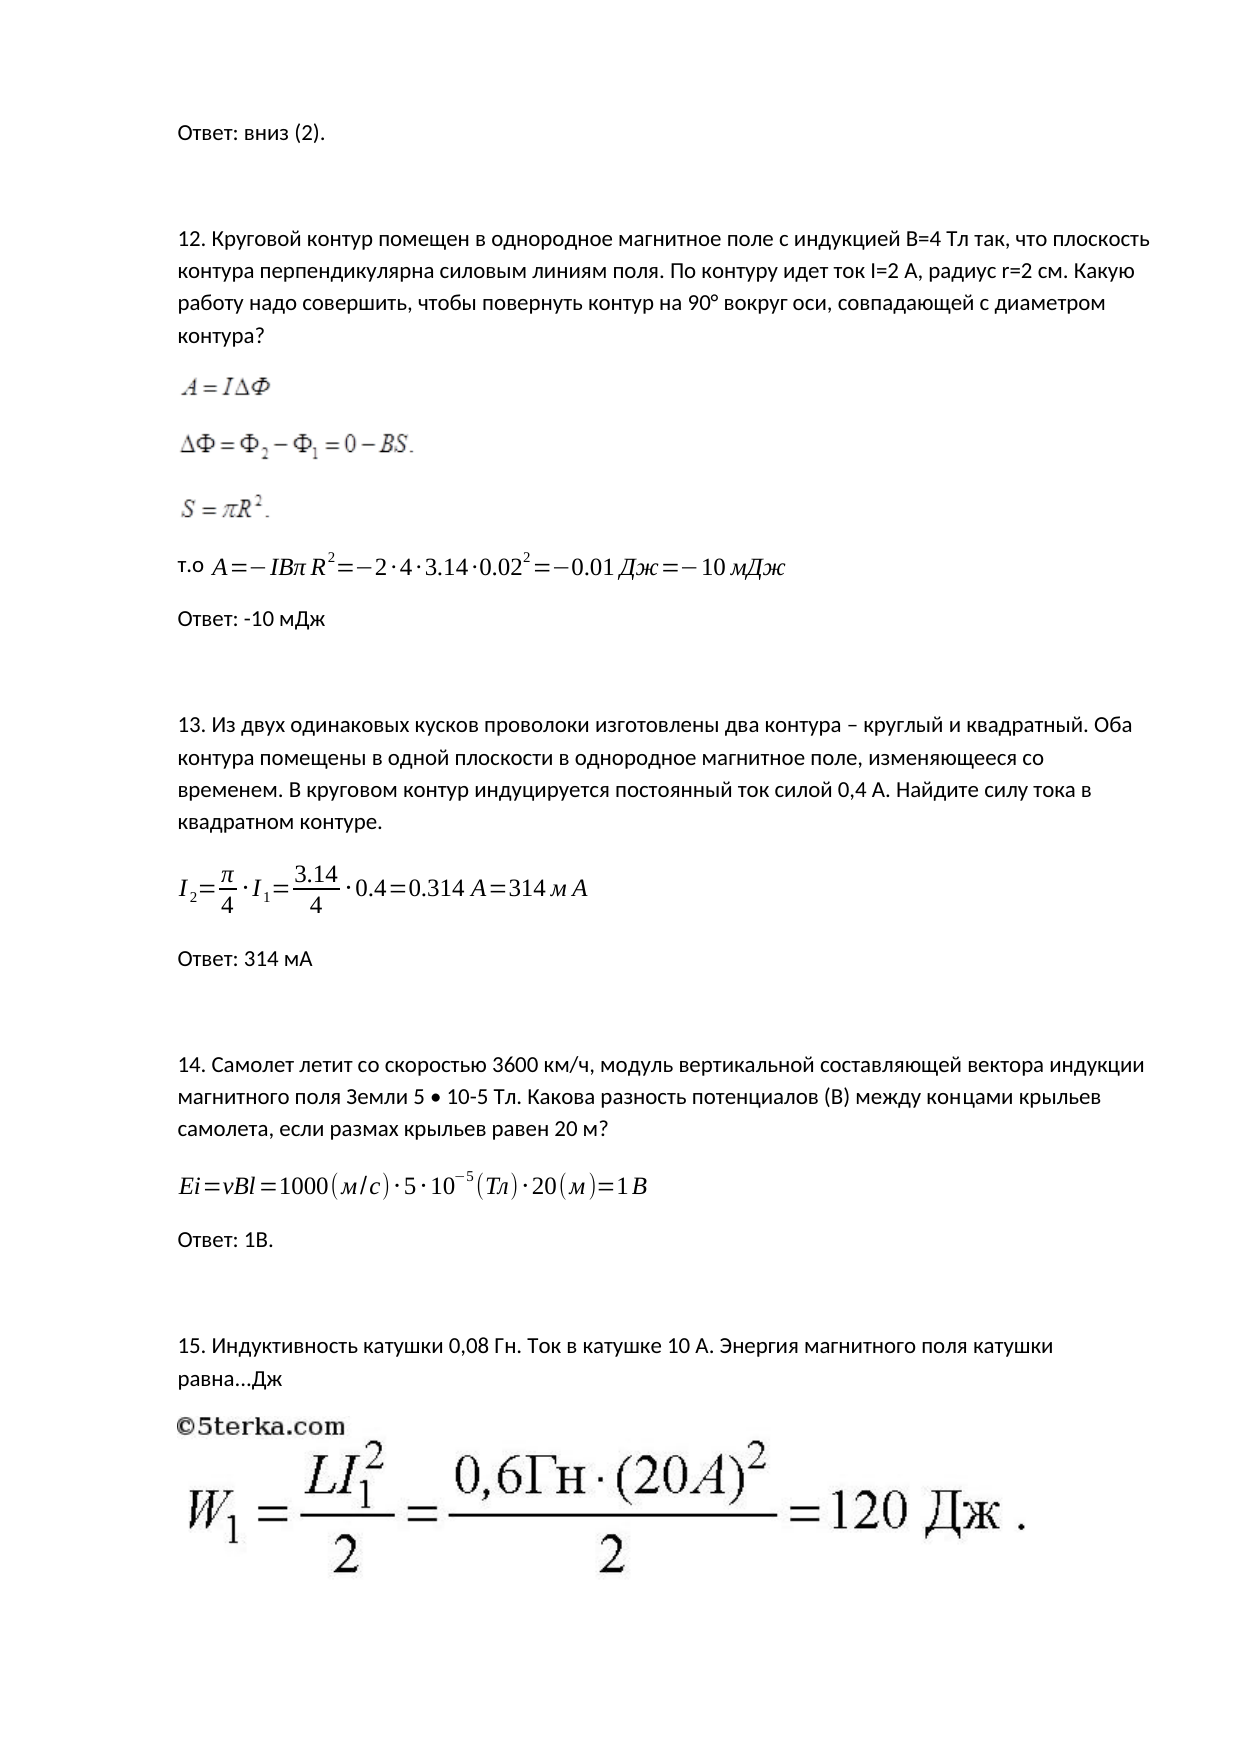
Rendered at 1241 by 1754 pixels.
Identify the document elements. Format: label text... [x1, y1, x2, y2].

text 13. Из двух одинаковых кусков проволоки изготовлены два контура – круглый и квадратный. Оба контура помещены в одной плоскости в однородное магнитное поле, изменяющееся со временем. В круговом контур индуцируется постоянный ток силой 0,4 А. Найдите силу тока в квадратном контуре. [177, 711, 1152, 835]
picture [177, 490, 274, 524]
text 12. Круговой контур помещен в однородное магнитное поле с индукцией В=4 Тл так, что плоскость контура перпендикулярна силовым линиям поля. По контуру идет ток I=2 А, радиус r=2 см. Какую работу надо совершить, чтобы повернуть контур на 90° вокруг оси, совпадающей с диаметром контура? [177, 224, 1152, 349]
text Ответ: 314 мА [177, 944, 1152, 972]
text 15. Индуктивность катушки 0,08 Гн. Ток в катушке 10 А. Энергия магнитного поля катушки равна...Дж [177, 1332, 1152, 1392]
text Ответ: 1B. [177, 1226, 1152, 1253]
text Ответ: -10 мДж [177, 604, 1152, 633]
picture [177, 1416, 1151, 1590]
text 14. Самолет летит со скоростью 3600 км/ч, модуль вертикальной составляющей вектора индукции магнитного поля Земли 5 • 10-5 Тл. Какова разность потенциалов (В) между концами крыльев самолета, если размах крыльев равен 20 м? [177, 1050, 1152, 1143]
picture [177, 373, 275, 400]
picture [177, 426, 418, 466]
text т.о [177, 548, 1152, 579]
text Ответ: вниз (2). [177, 118, 1152, 146]
